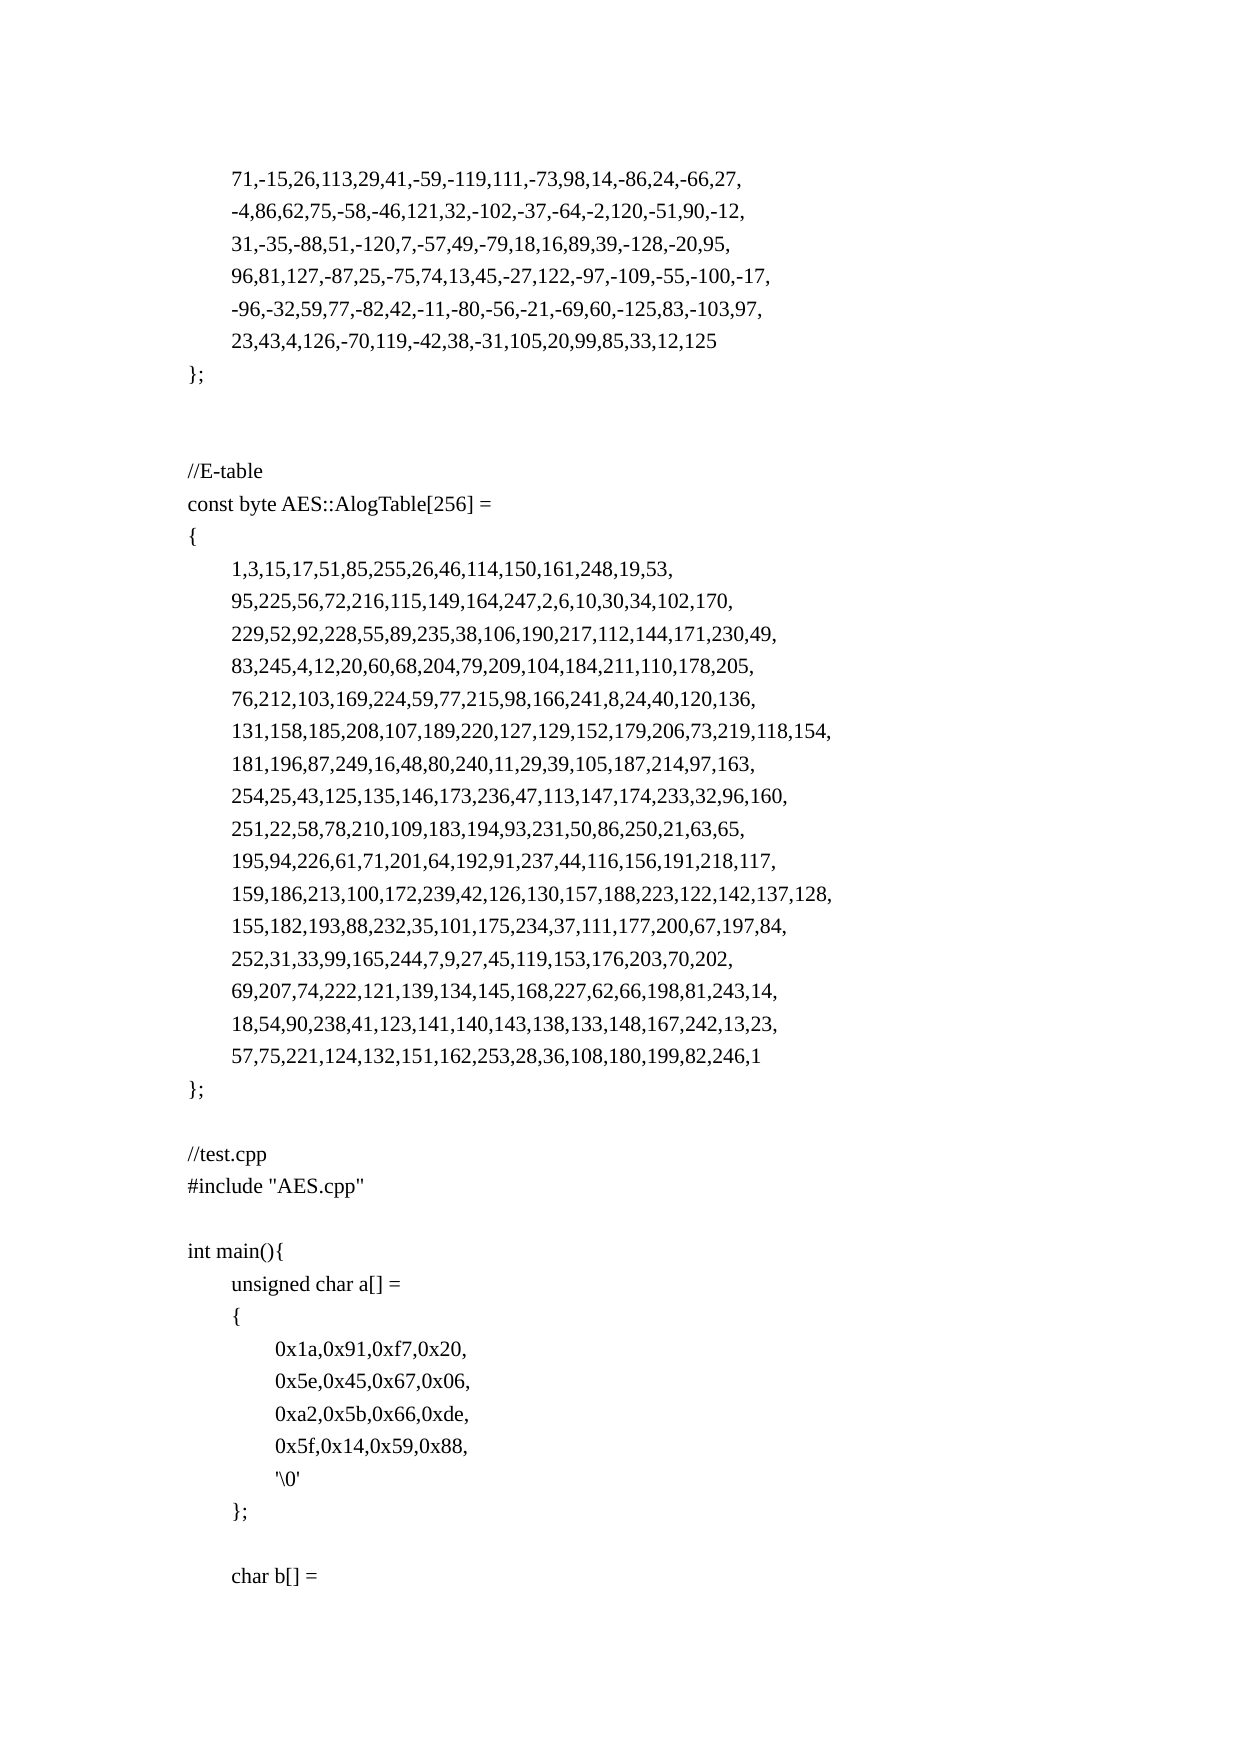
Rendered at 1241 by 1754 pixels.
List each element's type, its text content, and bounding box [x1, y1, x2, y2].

text }; [187, 357, 1053, 389]
text 71,-15,26,113,29,41,-59,-119,111,-73,98,14,-86,24,-66,27, [187, 162, 1053, 194]
text 18,54,90,238,41,123,141,140,143,138,133,148,167,242,13,23, [187, 1007, 1053, 1039]
text 1,3,15,17,51,85,255,26,46,114,150,161,248,19,53, [187, 552, 1053, 584]
text { [187, 1299, 1053, 1332]
text 254,25,43,125,135,146,173,236,47,113,147,174,233,32,96,160, [187, 779, 1053, 812]
text 0xa2,0x5b,0x66,0xde, [187, 1397, 1053, 1429]
text -96,-32,59,77,-82,42,-11,-80,-56,-21,-69,60,-125,83,-103,97, [187, 292, 1053, 324]
text 195,94,226,61,71,201,64,192,91,237,44,116,156,191,218,117, [187, 844, 1053, 877]
text #include "AES.cpp" [187, 1169, 1053, 1202]
text 95,225,56,72,216,115,149,164,247,2,6,10,30,34,102,170, [187, 584, 1053, 617]
text 57,75,221,124,132,151,162,253,28,36,108,180,199,82,246,1 [187, 1039, 1053, 1072]
text int main(){ [187, 1234, 1053, 1267]
text }; [187, 1072, 1053, 1104]
text '\0' [187, 1462, 1053, 1494]
text 252,31,33,99,165,244,7,9,27,45,119,153,176,203,70,202, [187, 942, 1053, 974]
text { [187, 519, 1053, 552]
text 96,81,127,-87,25,-75,74,13,45,-27,122,-97,-109,-55,-100,-17, [187, 259, 1053, 292]
text //test.cpp [187, 1137, 1053, 1169]
text 83,245,4,12,20,60,68,204,79,209,104,184,211,110,178,205, [187, 649, 1053, 682]
text 131,158,185,208,107,189,220,127,129,152,179,206,73,219,118,154, [187, 714, 1053, 747]
text 69,207,74,222,121,139,134,145,168,227,62,66,198,81,243,14, [187, 974, 1053, 1007]
text 0x5e,0x45,0x67,0x06, [187, 1364, 1053, 1397]
text }; [187, 1494, 1053, 1527]
text 0x1a,0x91,0xf7,0x20, [187, 1332, 1053, 1364]
text 229,52,92,228,55,89,235,38,106,190,217,112,144,171,230,49, [187, 617, 1053, 649]
text char b[] = [187, 1559, 1053, 1592]
text 23,43,4,126,-70,119,-42,38,-31,105,20,99,85,33,12,125 [187, 324, 1053, 357]
text 31,-35,-88,51,-120,7,-57,49,-79,18,16,89,39,-128,-20,95, [187, 227, 1053, 259]
text const byte AES::AlogTable[256] = [187, 487, 1053, 519]
text 155,182,193,88,232,35,101,175,234,37,111,177,200,67,197,84, [187, 909, 1053, 942]
text 159,186,213,100,172,239,42,126,130,157,188,223,122,142,137,128, [187, 877, 1053, 909]
text 76,212,103,169,224,59,77,215,98,166,241,8,24,40,120,136, [187, 682, 1053, 714]
text 251,22,58,78,210,109,183,194,93,231,50,86,250,21,63,65, [187, 812, 1053, 844]
text //E-table [187, 454, 1053, 487]
text 181,196,87,249,16,48,80,240,11,29,39,105,187,214,97,163, [187, 747, 1053, 779]
text unsigned char a[] = [187, 1267, 1053, 1299]
text -4,86,62,75,-58,-46,121,32,-102,-37,-64,-2,120,-51,90,-12, [187, 194, 1053, 227]
text 0x5f,0x14,0x59,0x88, [187, 1429, 1053, 1462]
